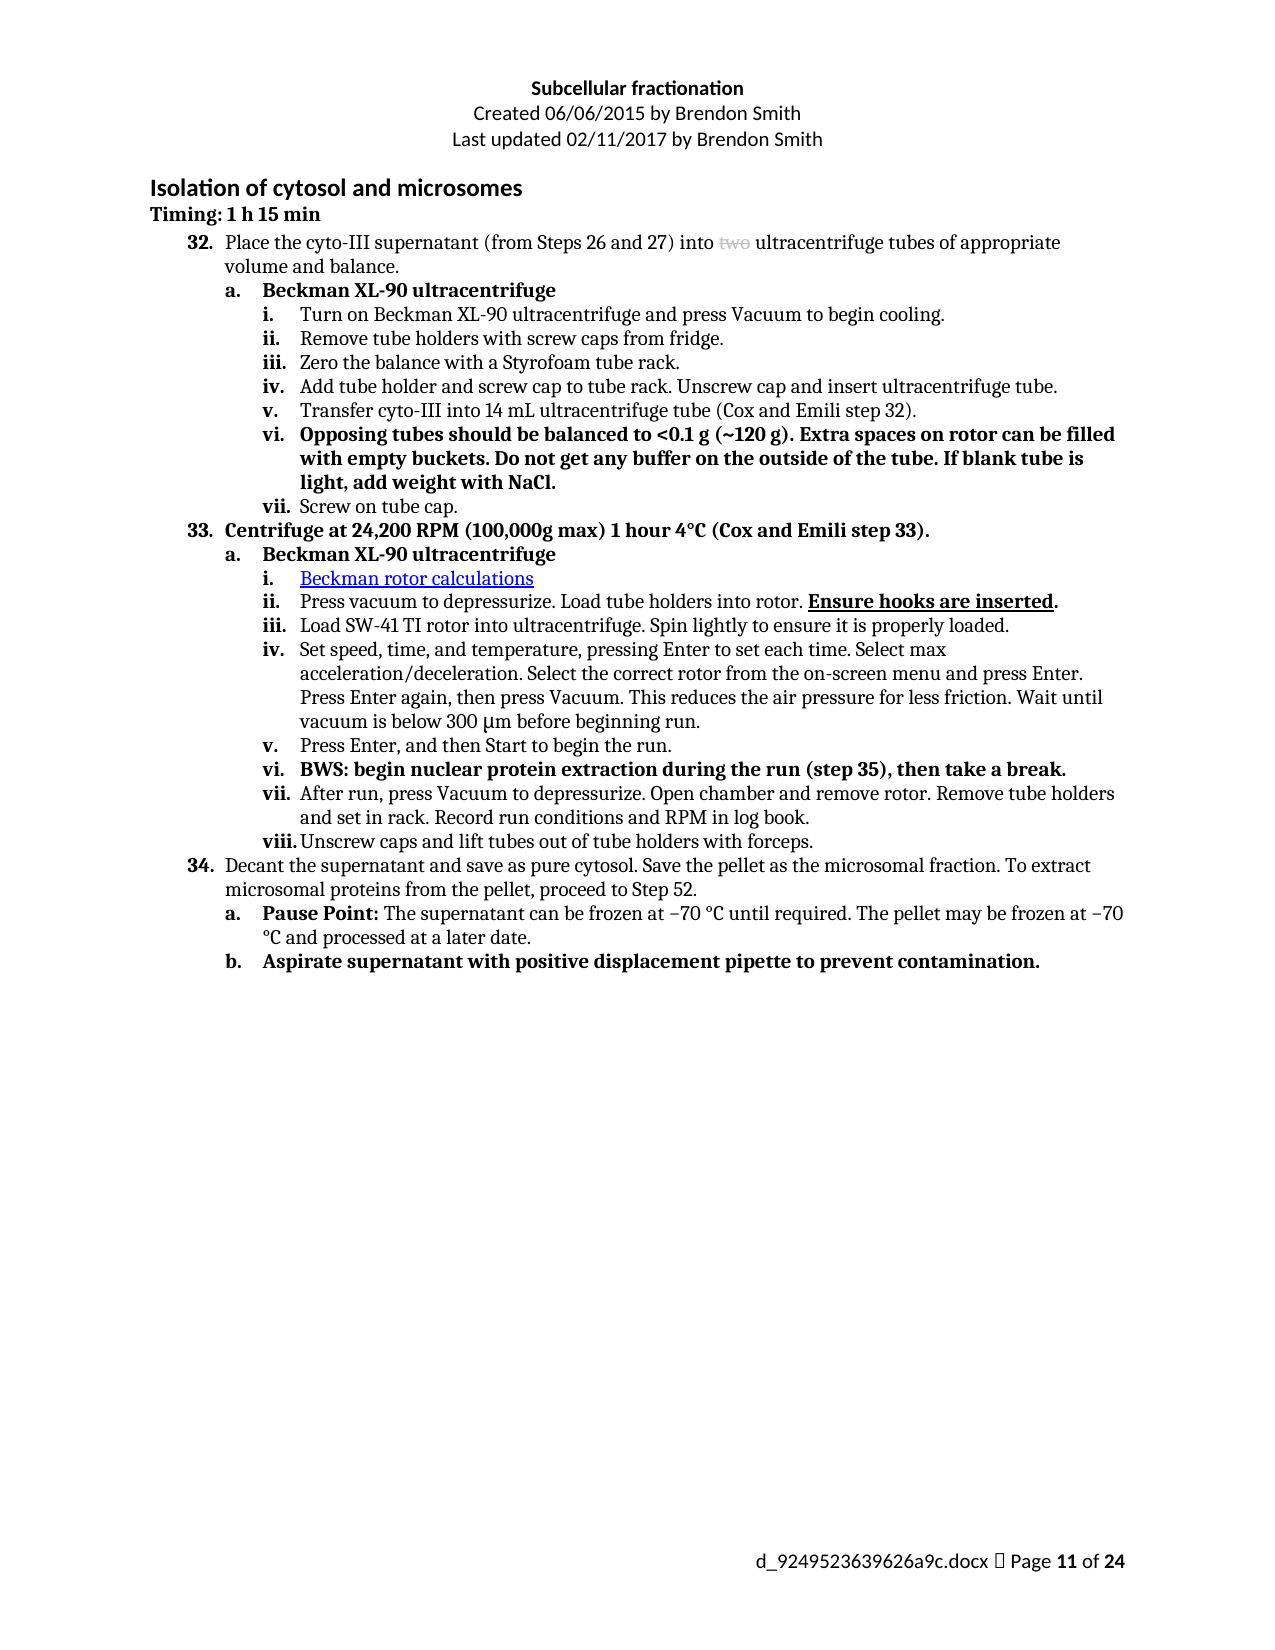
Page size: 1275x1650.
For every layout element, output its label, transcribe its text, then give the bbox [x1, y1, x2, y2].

list Transfer cyto-III into 14 mL ultracentrifuge tube (Cox and Emili step 32). [262, 398, 1125, 422]
list Pause Point: The supernatant can be frozen at −70 °C until required. The pellet may be frozen at −70 °C and processed at a later date. [225, 902, 1125, 949]
list Turn on Beckman XL-90 ultracentrifuge and press Vacuum to begin cooling. [262, 303, 1125, 327]
list Load SW-41 TI rotor into ultracentrifuge. Spin lightly to ensure it is properly loaded. [262, 614, 1125, 638]
list Set speed, time, and temperature, pressing Enter to set each time. Select max acceleration/deceleration. Select the correct rotor from the on-screen menu and press Enter. Press Enter again, then press Vacuum. This reduces the air pressure for less friction. Wait until vacuum is below 300 μm before beginning run. [262, 638, 1125, 734]
text Timing: 1 h 15 min [150, 203, 1125, 227]
list BWS: begin nuclear protein extraction during the run (step 35), then take a break. [262, 758, 1125, 782]
list Press Enter, and then Start to begin the run. [262, 734, 1125, 758]
list Decant the supernatant and save as pure cytosol. Save the pellet as the microsomal fraction. To extract microsomal proteins from the pellet, proceed to Step 52. [187, 854, 1125, 902]
list Beckman XL-90 ultracentrifuge [225, 542, 1125, 566]
list Centrifuge at 24,200 RPM (100,000g max) 1 hour 4°C (Cox and Emili step 33). [187, 518, 1125, 542]
list Opposing tubes should be balanced to <0.1 g (~120 g). Extra spaces on rotor can be filled with empty buckets. Do not get any buffer on the outside of the tube. If blank tube is light, add weight with NaCl. [262, 422, 1125, 494]
list Unscrew caps and lift tubes out of tube holders with forceps. [262, 830, 1125, 854]
list After run, press Vacuum to depressurize. Open chamber and remove rotor. Remove tube holders and set in rack. Record run conditions and RPM in log book. [262, 782, 1125, 830]
subtitle Isolation of cytosol and microsomes [150, 172, 1125, 203]
list Place the cyto-III supernatant (from Steps 26 and 27) into two ultracentrifuge tubes of appropriate volume and balance. [187, 231, 1125, 279]
list Beckman XL-90 ultracentrifuge [225, 279, 1125, 303]
list Add tube holder and screw cap to tube rack. Unscrew cap and insert ultracentrifuge tube. [262, 374, 1125, 398]
list Beckman rotor calculations [262, 566, 1125, 590]
list Zero the balance with a Styrofoam tube rack. [262, 351, 1125, 374]
list Aspirate supernatant with positive displacement pipette to prevent contamination. [225, 949, 1125, 973]
list Screw on tube cap. [262, 494, 1125, 518]
list Remove tube holders with screw caps from fridge. [262, 327, 1125, 351]
list Press vacuum to depressurize. Load tube holders into rotor. Ensure hooks are inserted. [262, 590, 1125, 614]
